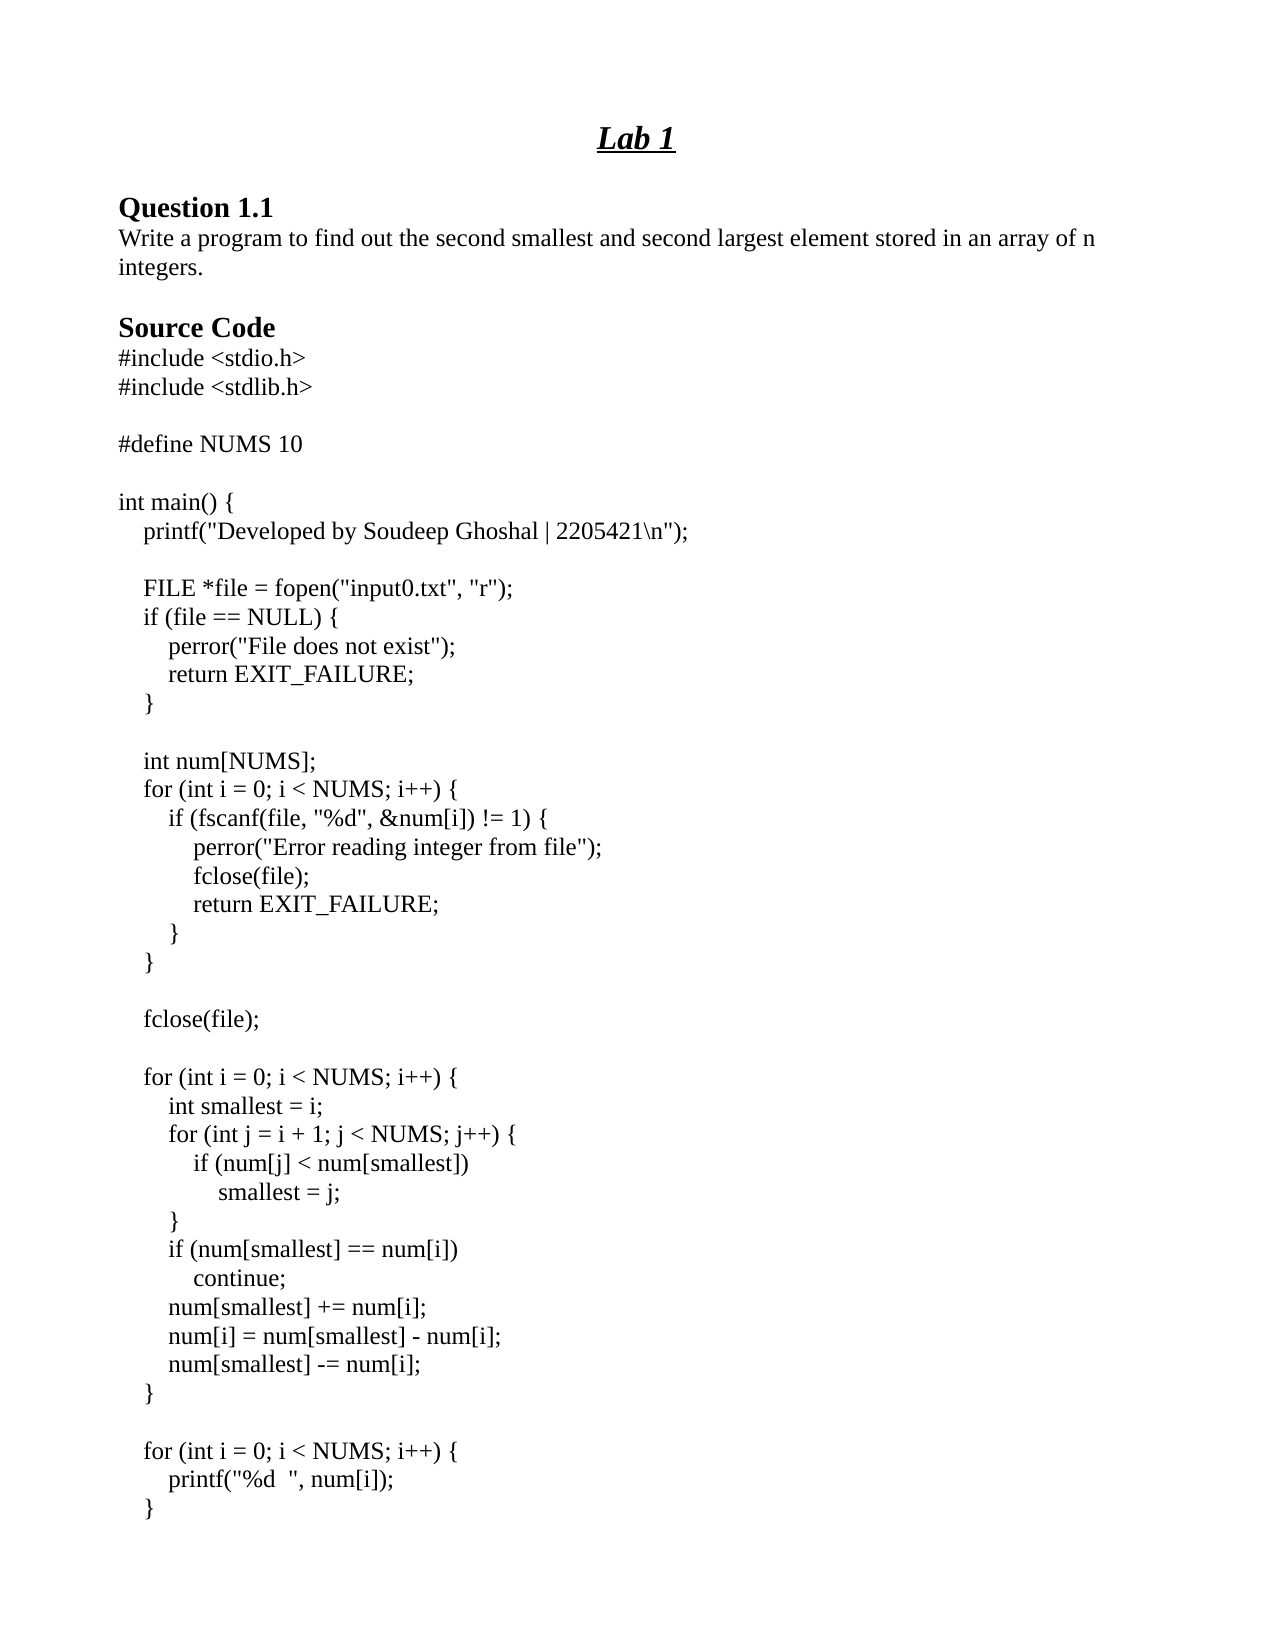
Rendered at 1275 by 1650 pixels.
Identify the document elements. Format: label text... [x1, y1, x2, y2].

text if (fscanf(file, "%d", &num[i]) != 1) { [118, 803, 1157, 832]
text if (num[smallest] == num[i]) [118, 1234, 1157, 1263]
text return EXIT_FAILURE; [118, 659, 1157, 688]
text #include <stdio.h> [118, 343, 1157, 372]
text for (int i = 0; i < NUMS; i++) { [118, 1436, 1157, 1464]
text #define NUMS 10 [118, 429, 1157, 458]
text printf("Developed by Soudeep Ghoshal | 2205421\n"); [118, 516, 1157, 544]
text continue; [118, 1263, 1157, 1292]
text fclose(file); [118, 1004, 1157, 1033]
text fclose(file); [118, 861, 1157, 889]
text Write a program to find out the second smallest and second largest element stored in an array of n integers. [118, 223, 1157, 281]
text FILE *file = fopen("input0.txt", "r"); [118, 573, 1157, 602]
text } [118, 1378, 1157, 1407]
text if (num[j] < num[smallest]) [118, 1148, 1157, 1177]
text } [118, 1493, 1157, 1522]
text smallest = j; [118, 1177, 1157, 1206]
text num[smallest] += num[i]; [118, 1292, 1157, 1321]
text #include <stdlib.h> [118, 372, 1157, 401]
text for (int i = 0; i < NUMS; i++) { [118, 1062, 1157, 1091]
text for (int i = 0; i < NUMS; i++) { [118, 774, 1157, 803]
text int num[NUMS]; [118, 746, 1157, 774]
text Lab 1 [118, 118, 1157, 156]
text num[i] = num[smallest] - num[i]; [118, 1321, 1157, 1349]
text } [118, 918, 1157, 947]
text Source Code [118, 310, 1157, 343]
text if (file == NULL) { [118, 602, 1157, 631]
text } [118, 1206, 1157, 1234]
text for (int j = i + 1; j < NUMS; j++) { [118, 1119, 1157, 1148]
text } [118, 947, 1157, 976]
text Question 1.1 [118, 190, 1157, 223]
text perror("Error reading integer from file"); [118, 832, 1157, 861]
text printf("%d ", num[i]); [118, 1464, 1157, 1493]
text num[smallest] -= num[i]; [118, 1349, 1157, 1378]
text } [118, 688, 1157, 717]
text int smallest = i; [118, 1091, 1157, 1119]
text perror("File does not exist"); [118, 631, 1157, 659]
text return EXIT_FAILURE; [118, 889, 1157, 918]
text int main() { [118, 487, 1157, 516]
